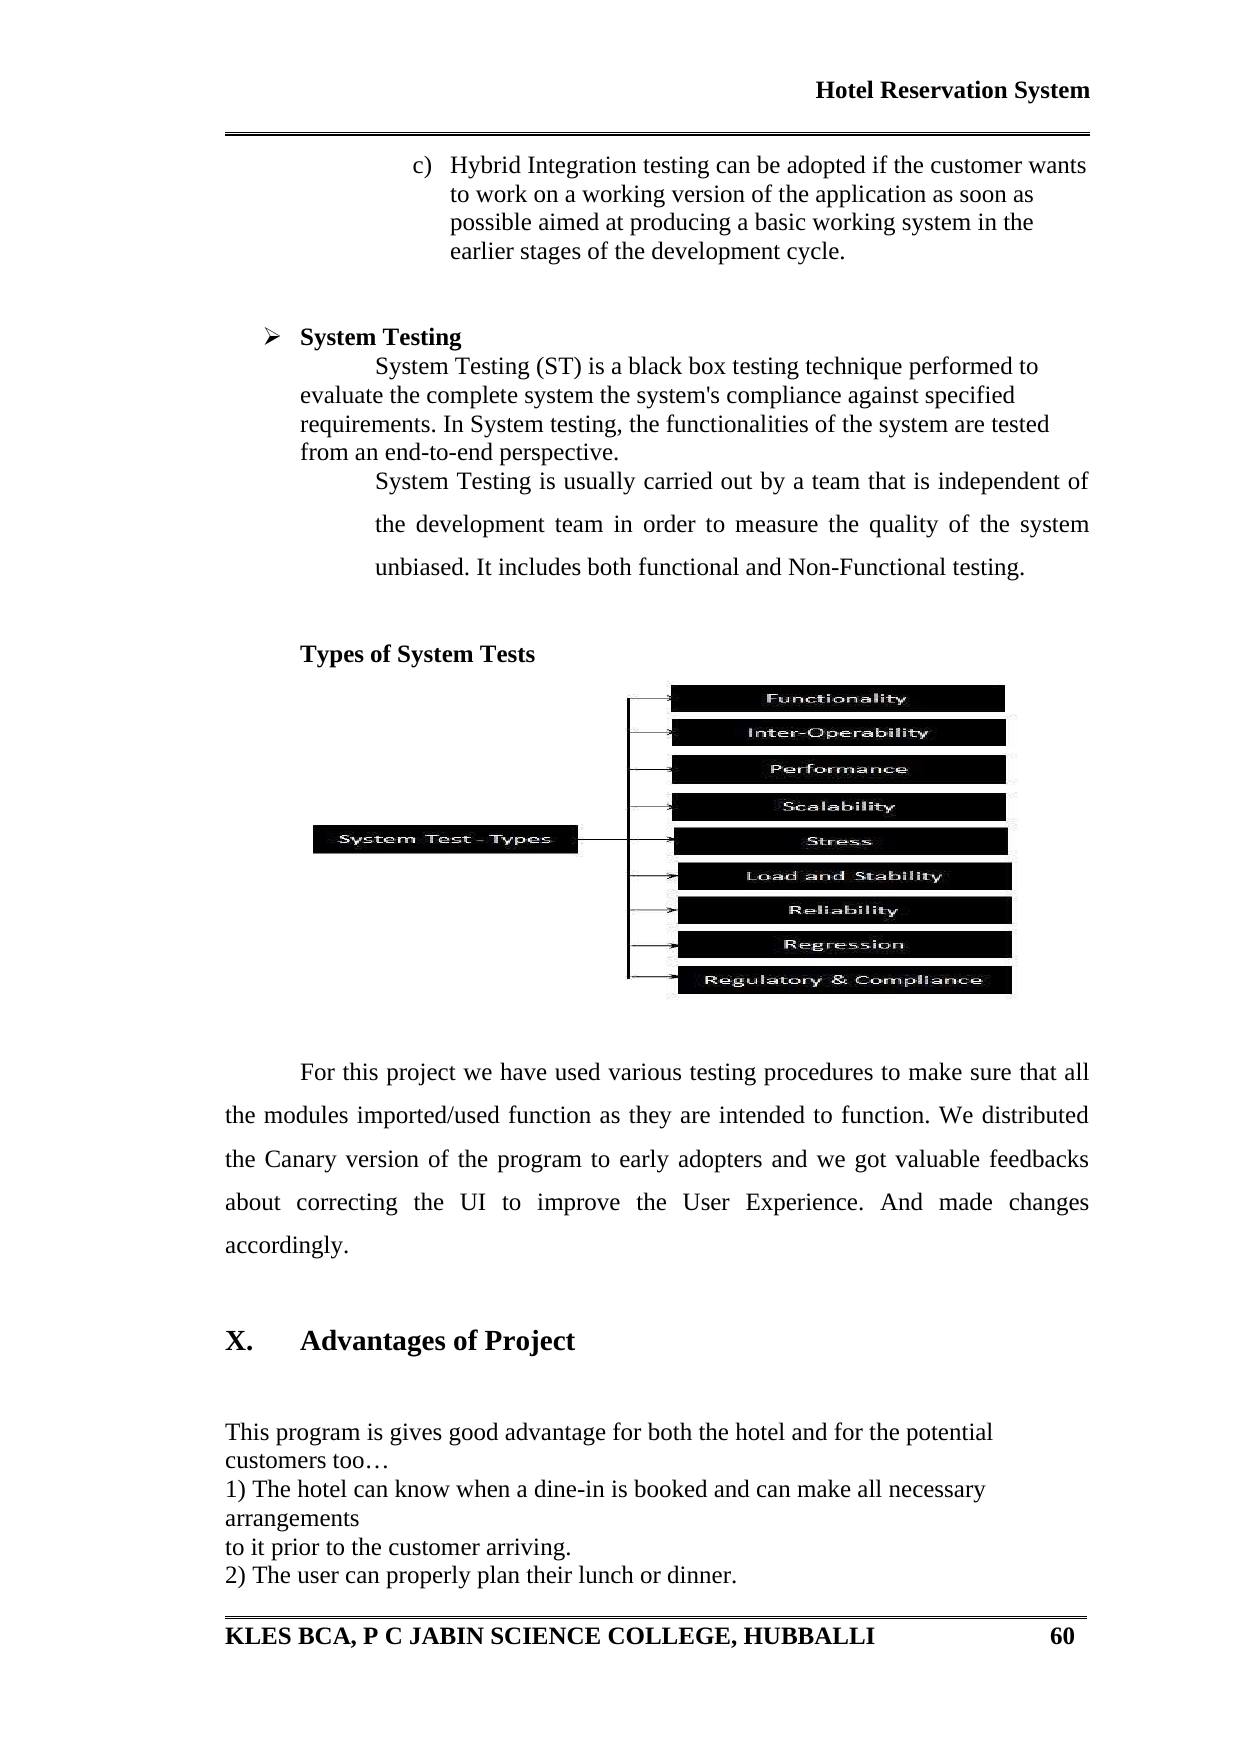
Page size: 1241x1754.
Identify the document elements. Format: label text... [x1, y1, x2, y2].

text System Testing (ST) is a black box testing technique performed to evaluate the complete system the system's compliance against specified requirements. In System testing, the functionalities of the system are tested from an end-to-end perspective. [300, 351, 1090, 466]
list System Testing is usually carried out by a team that is independent of the development team in order to measure the quality of the system unbiased. It includes both functional and Non-Functional testing. [375, 466, 1090, 581]
text 1) The hotel can know when a dine-in is booked and can make all necessary arrangements [225, 1474, 1090, 1532]
list System Testing [262, 322, 1090, 351]
text This program is gives good advantage for both the hotel and for the potential customers too… [225, 1417, 1090, 1474]
text Types of System Tests [225, 639, 1090, 667]
picture [300, 681, 1029, 1000]
text to it prior to the customer arriving. [225, 1532, 1090, 1561]
list Advantages of Project [225, 1323, 1090, 1357]
text 2) The user can properly plan their lunch or dinner. [225, 1561, 1090, 1589]
list Hybrid Integration testing can be adopted if the customer wants to work on a working version of the application as soon as possible aimed at producing a basic working system in the earlier stages of the development cycle. [412, 150, 1090, 265]
text For this project we have used various testing procedures to make sure that all the modules imported/used function as they are intended to function. We distributed the Canary version of the program to early adopters and we got valuable feedbacks about correcting the UI to improve the User Experience. And made changes accordingly. [225, 1057, 1090, 1259]
